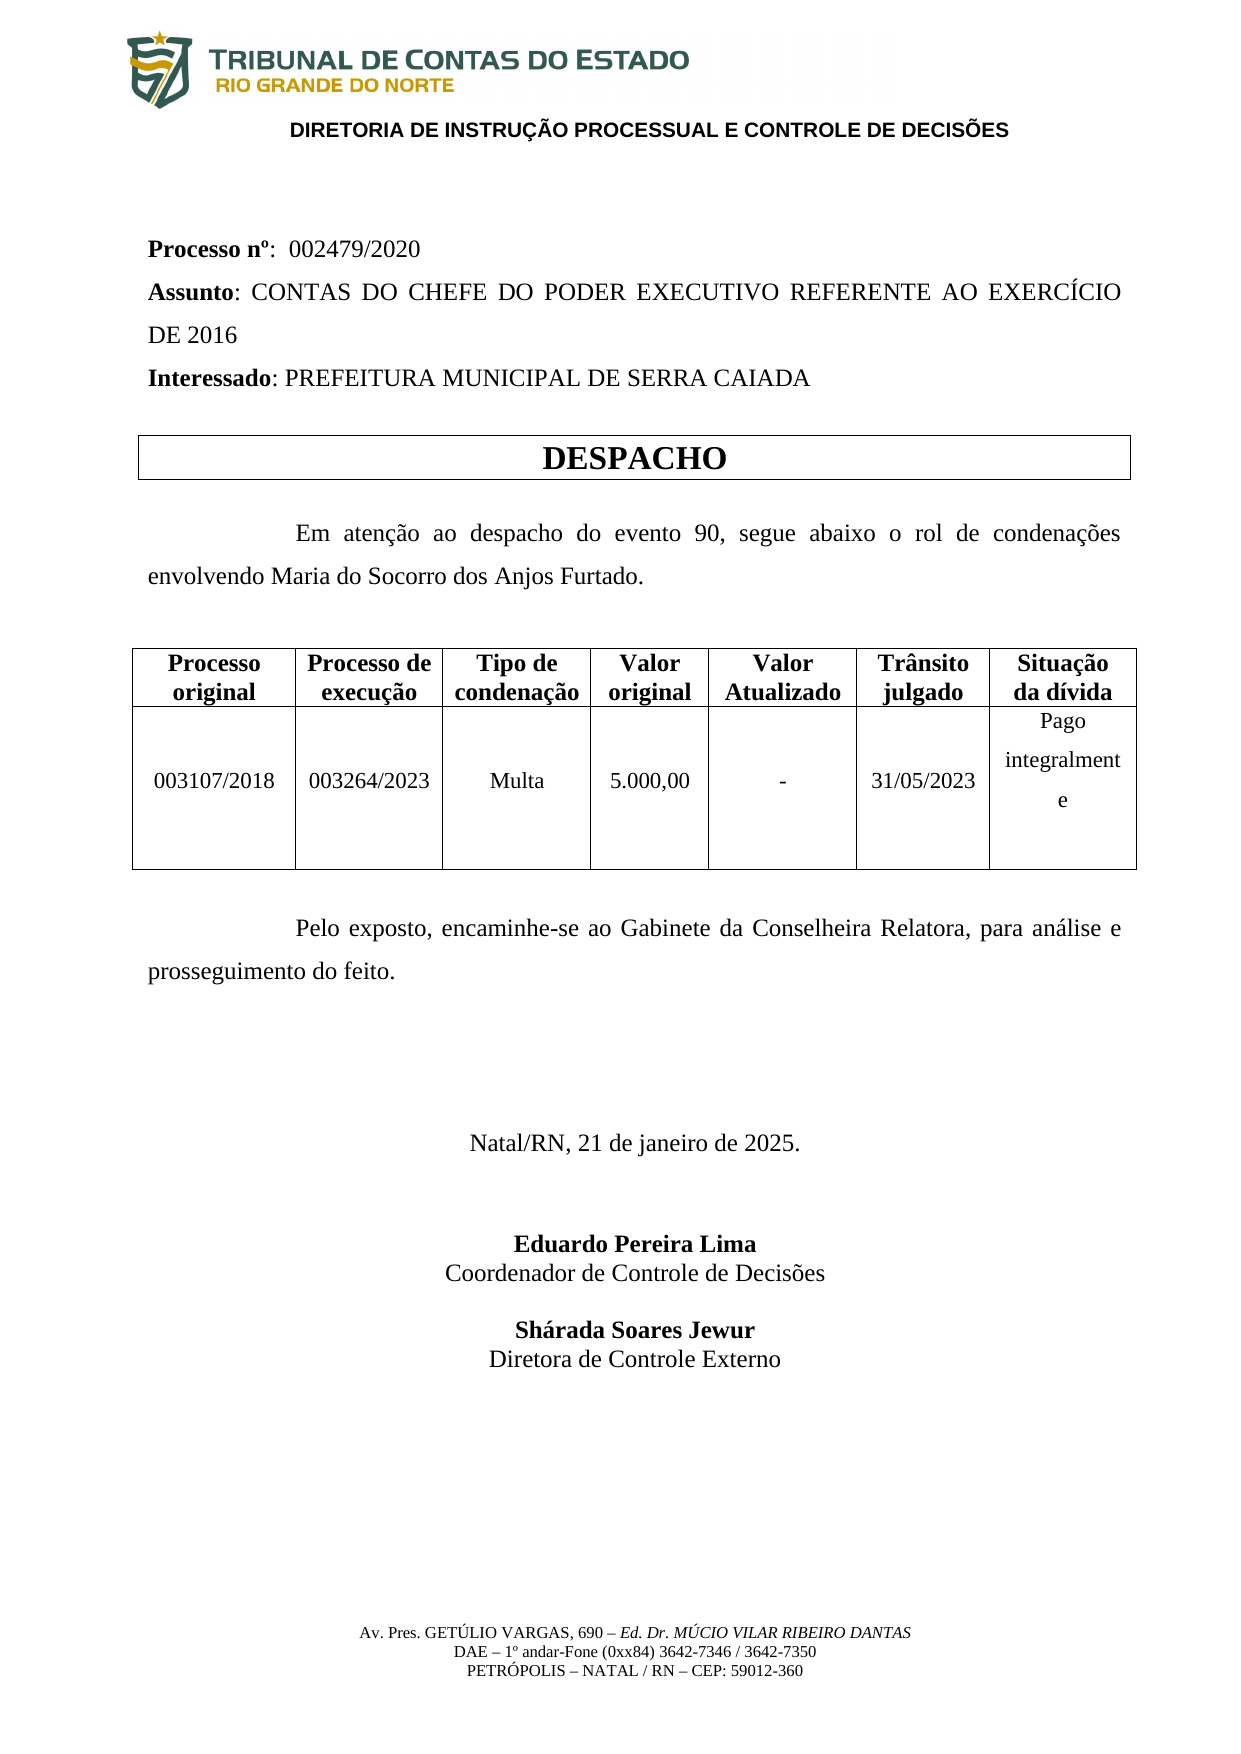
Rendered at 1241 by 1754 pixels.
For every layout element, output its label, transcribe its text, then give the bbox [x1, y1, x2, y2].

table_cell - [709, 707, 856, 868]
table_header Processo original [133, 649, 295, 706]
table_cell Pago integralmente [990, 707, 1136, 868]
text Em atenção ao despacho do evento 90, segue abaixo o rol de condenações envolvendo Maria do Socorro dos Anjos Furtado. [148, 518, 1122, 590]
picture [127, 30, 899, 109]
text Pelo exposto, encaminhe-se ao Gabinete da Conselheira Relatora, para análise e prosseguimento do feito. [148, 913, 1122, 984]
table_header Processo de execução [296, 649, 442, 706]
text Natal/RN, 21 de janeiro de 2025. [148, 1128, 1122, 1157]
table_cell 003107/2018 [133, 707, 295, 868]
subtitle Assunto: CONTAS DO CHEFE DO PODER EXECUTIVO REFERENTE AO EXERCÍCIO DE 2016 [148, 277, 1122, 349]
text Processo nº: 002479/2020 [148, 234, 1122, 263]
table_cell Multa [443, 707, 590, 868]
text Interessado: PREFEITURA MUNICIPAL DE SERRA CAIADA [148, 363, 1122, 392]
table_header Situação da dívida [990, 649, 1136, 706]
text Shárada Soares Jewur Diretora de Controle Externo [148, 1315, 1122, 1373]
table_cell 003264/2023 [296, 707, 442, 868]
text Eduardo Pereira Lima Coordenador de Controle de Decisões [148, 1229, 1122, 1286]
table_cell 31/05/2023 [857, 707, 989, 868]
text DESPACHO [139, 436, 1130, 479]
table_header Trânsito julgado [857, 649, 989, 706]
table_header Valor Atualizado [709, 649, 856, 706]
table_header Valor original [591, 649, 708, 706]
table_header Tipo de condenação [443, 649, 590, 706]
table_cell 5.000,00 [591, 707, 708, 868]
